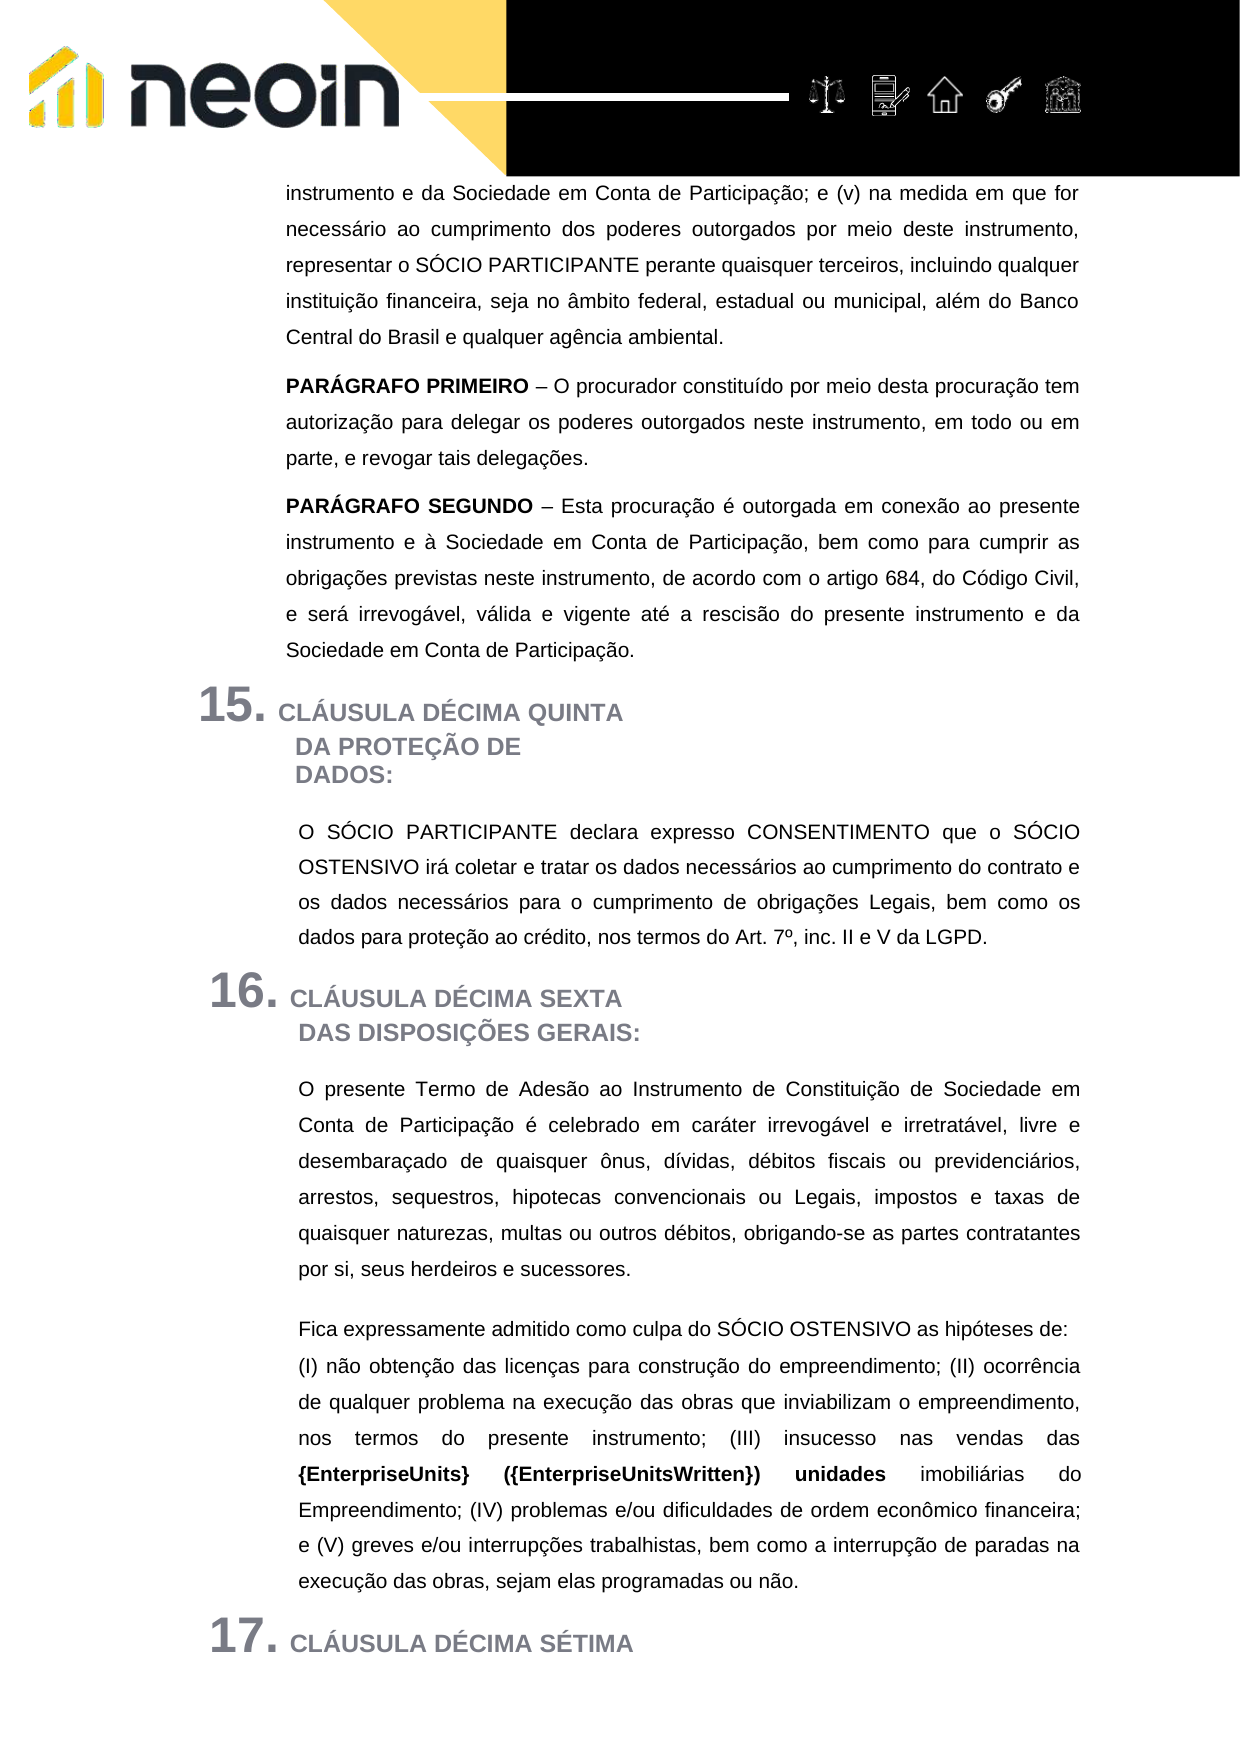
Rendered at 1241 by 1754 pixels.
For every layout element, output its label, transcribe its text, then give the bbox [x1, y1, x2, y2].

text PARÁGRAFO PRIMEIRO – O procurador constituído por meio desta procuração tem autorização para delegar os poderes outorgados neste instrumento, em todo ou em parte, e revogar tais delegações. [286, 374, 1081, 470]
picture [29, 46, 399, 128]
picture [927, 76, 963, 113]
picture [986, 76, 1022, 113]
picture [872, 75, 910, 116]
text instrumento e da Sociedade em Conta de Participação; e (v) na medida em que for necessário ao cumprimento dos poderes outorgados por meio deste instrumento, representar o SÓCIO PARTICIPANTE perante quaisquer terceiros, incluindo qualquer instituição financeira, seja no âmbito federal, estadual ou municipal, além do Banco Central do Brasil e qualquer agência ambiental. [286, 181, 1080, 349]
text PARÁGRAFO SEGUNDO – Esta procuração é outorgada em conexão ao presente instrumento e à Sociedade em Conta de Participação, bem como para cumprir as obrigações previstas neste instrumento, de acordo com o artigo 684, do Código Civil, e será irrevogável, válida e vigente até a rescisão do presente instrumento e da Sociedade em Conta de Participação. [286, 494, 1081, 662]
text O presente Termo de Adesão ao Instrumento de Constituição de Sociedade em Conta de Participação é celebrado em caráter irrevogável e irretratável, livre e desembaraçado de quaisquer ônus, dívidas, débitos fiscais ou previdenciários, arrestos, sequestros, hipotecas convencionais ou Legais, impostos e taxas de quaisquer naturezas, multas ou outros débitos, obrigando-se as partes contratantes por si, seus herdeiros e sucessores. [298, 1076, 1082, 1281]
text Fica expressamente admitido como culpa do SÓCIO OSTENSIVO as hipóteses de: [298, 1317, 1152, 1341]
picture [809, 76, 845, 113]
text (I) não obtenção das licenças para construção do empreendimento; (II) ocorrência de qualquer problema na execução das obras que inviabilizam o empreendimento, nos termos do presente instrumento; (III) insucesso nas vendas das {EnterpriseUnits} ({EnterpriseUnitsWritten}) unidades imobiliárias do Empreendimento; (IV) problemas e/ou dificuldades de ordem econômico financeira; e (V) greves e/ou interrupções trabalhistas, bem como a interrupção de paradas na execução das obras, sejam elas programadas ou não. [298, 1354, 1082, 1593]
subtitle CLÁUSULA DÉCIMA SÉTIMA [209, 1605, 1152, 1663]
subtitle CLÁUSULA DÉCIMA QUINTA DA PROTEÇÃO DE DADOS: [198, 674, 626, 789]
text O SÓCIO PARTICIPANTE declara expresso CONSENTIMENTO que o SÓCIO OSTENSIVO irá coletar e tratar os dados necessários ao cumprimento do contrato e os dados necessários para o cumprimento de obrigações Legais, bem como os dados para proteção ao crédito, nos termos do Art. 7º, inc. II e V da LGPD. [298, 820, 1081, 949]
picture [1045, 76, 1081, 113]
subtitle CLÁUSULA DÉCIMA SEXTA DAS DISPOSIÇÕES GERAIS: [209, 960, 642, 1047]
